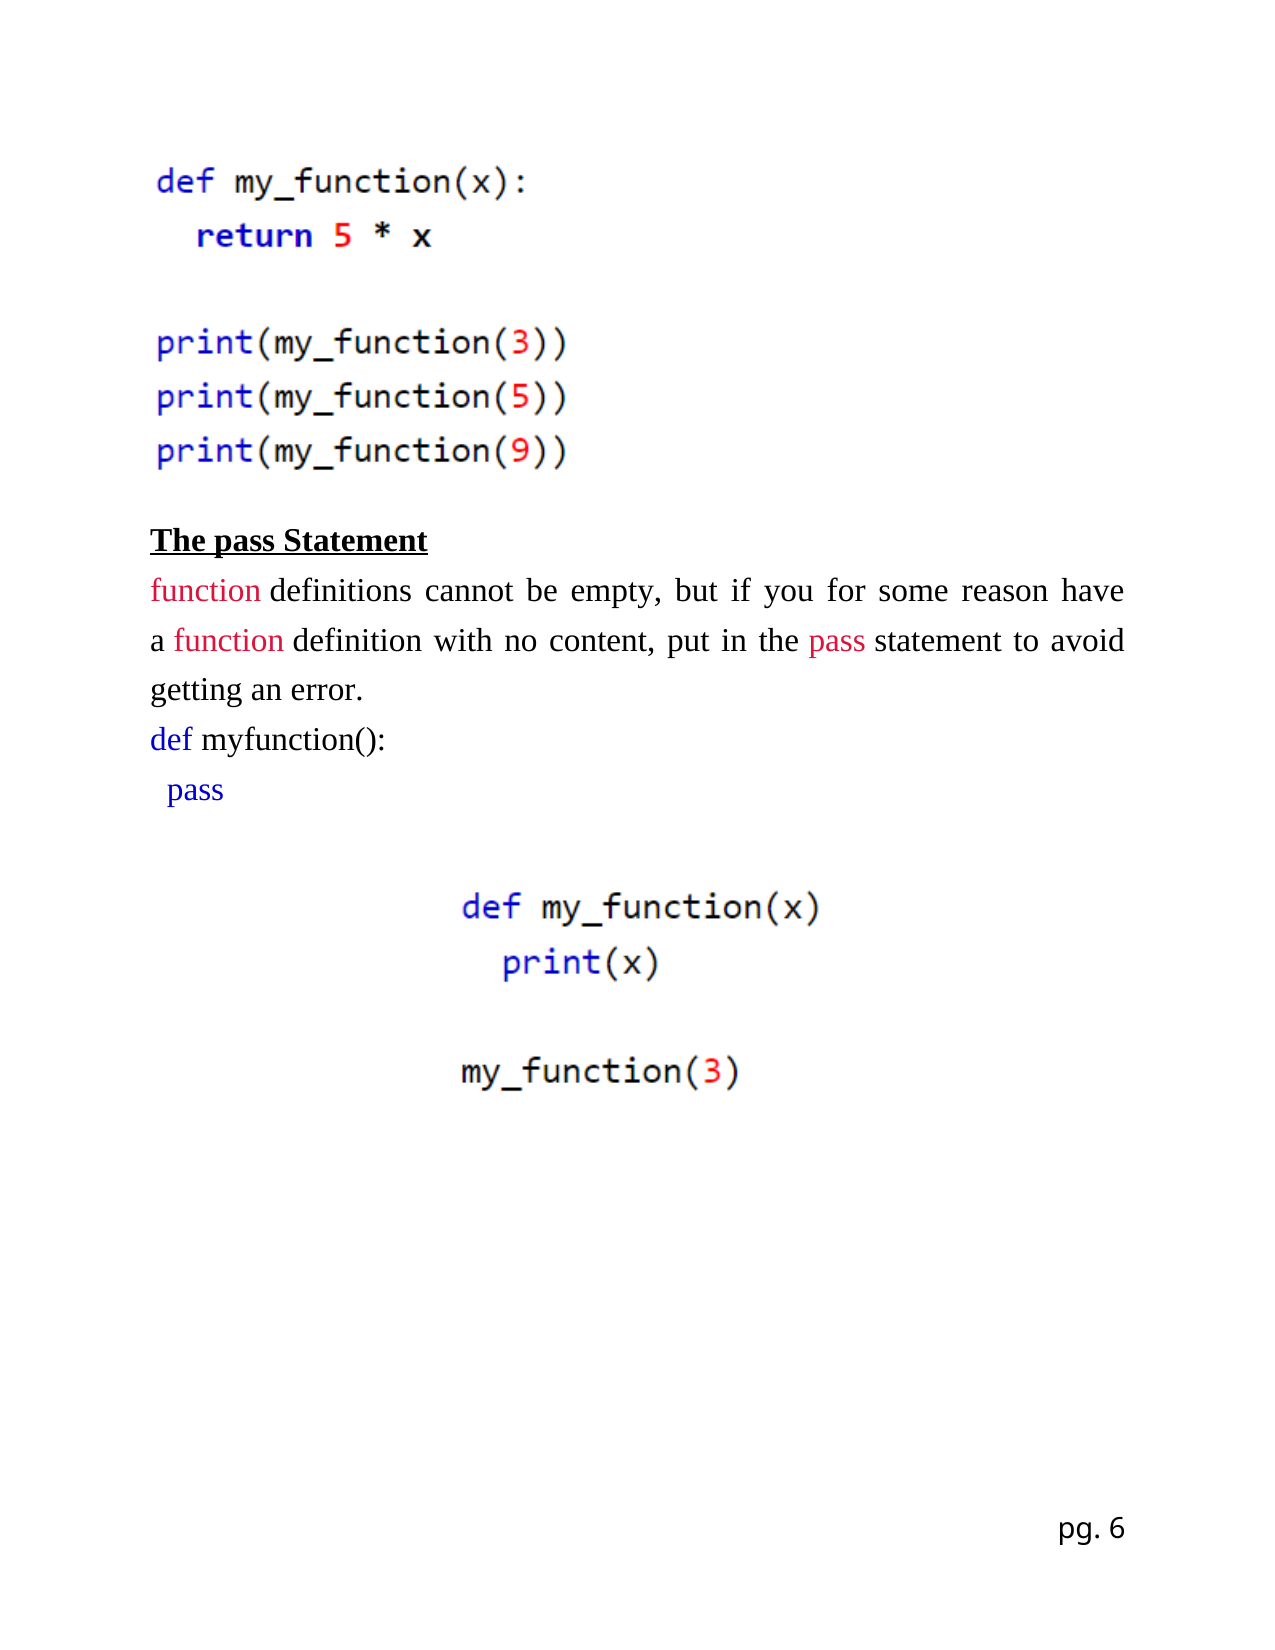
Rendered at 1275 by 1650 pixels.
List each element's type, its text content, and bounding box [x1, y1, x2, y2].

picture [445, 865, 830, 1109]
text def myfunction(): pass [150, 719, 1125, 807]
text The pass Statement [150, 520, 1125, 558]
text function definitions cannot be empty, but if you for some reason have a function definition with no content, put in the pass statement to avoid getting an error. [150, 570, 1125, 708]
picture [150, 150, 976, 478]
